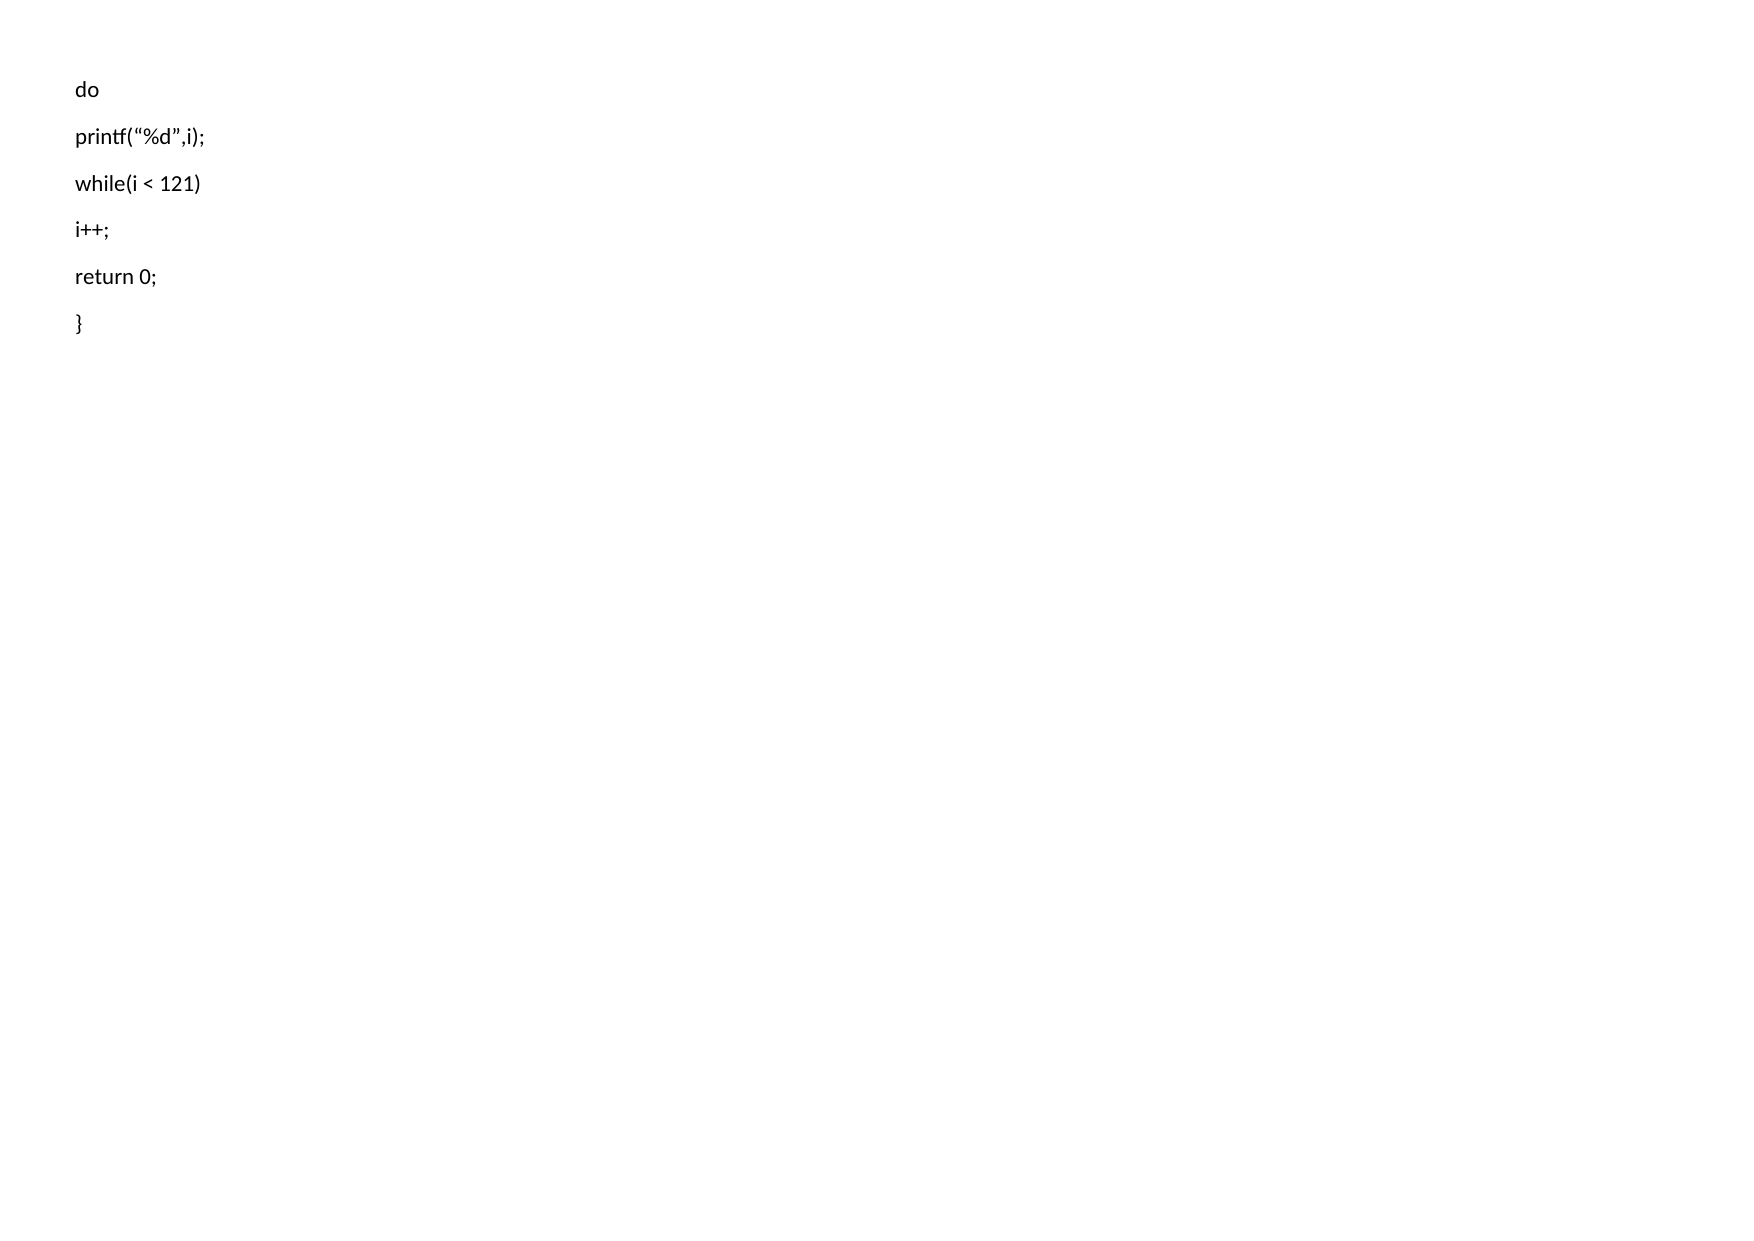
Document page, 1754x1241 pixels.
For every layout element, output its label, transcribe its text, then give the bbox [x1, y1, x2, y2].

text } [75, 309, 1679, 337]
text return 0; [75, 262, 1679, 291]
text while(i < 121) [75, 169, 1679, 197]
text do [75, 75, 1679, 103]
text printf(“%d”,i); [75, 122, 1679, 150]
text i++; [75, 216, 1679, 244]
